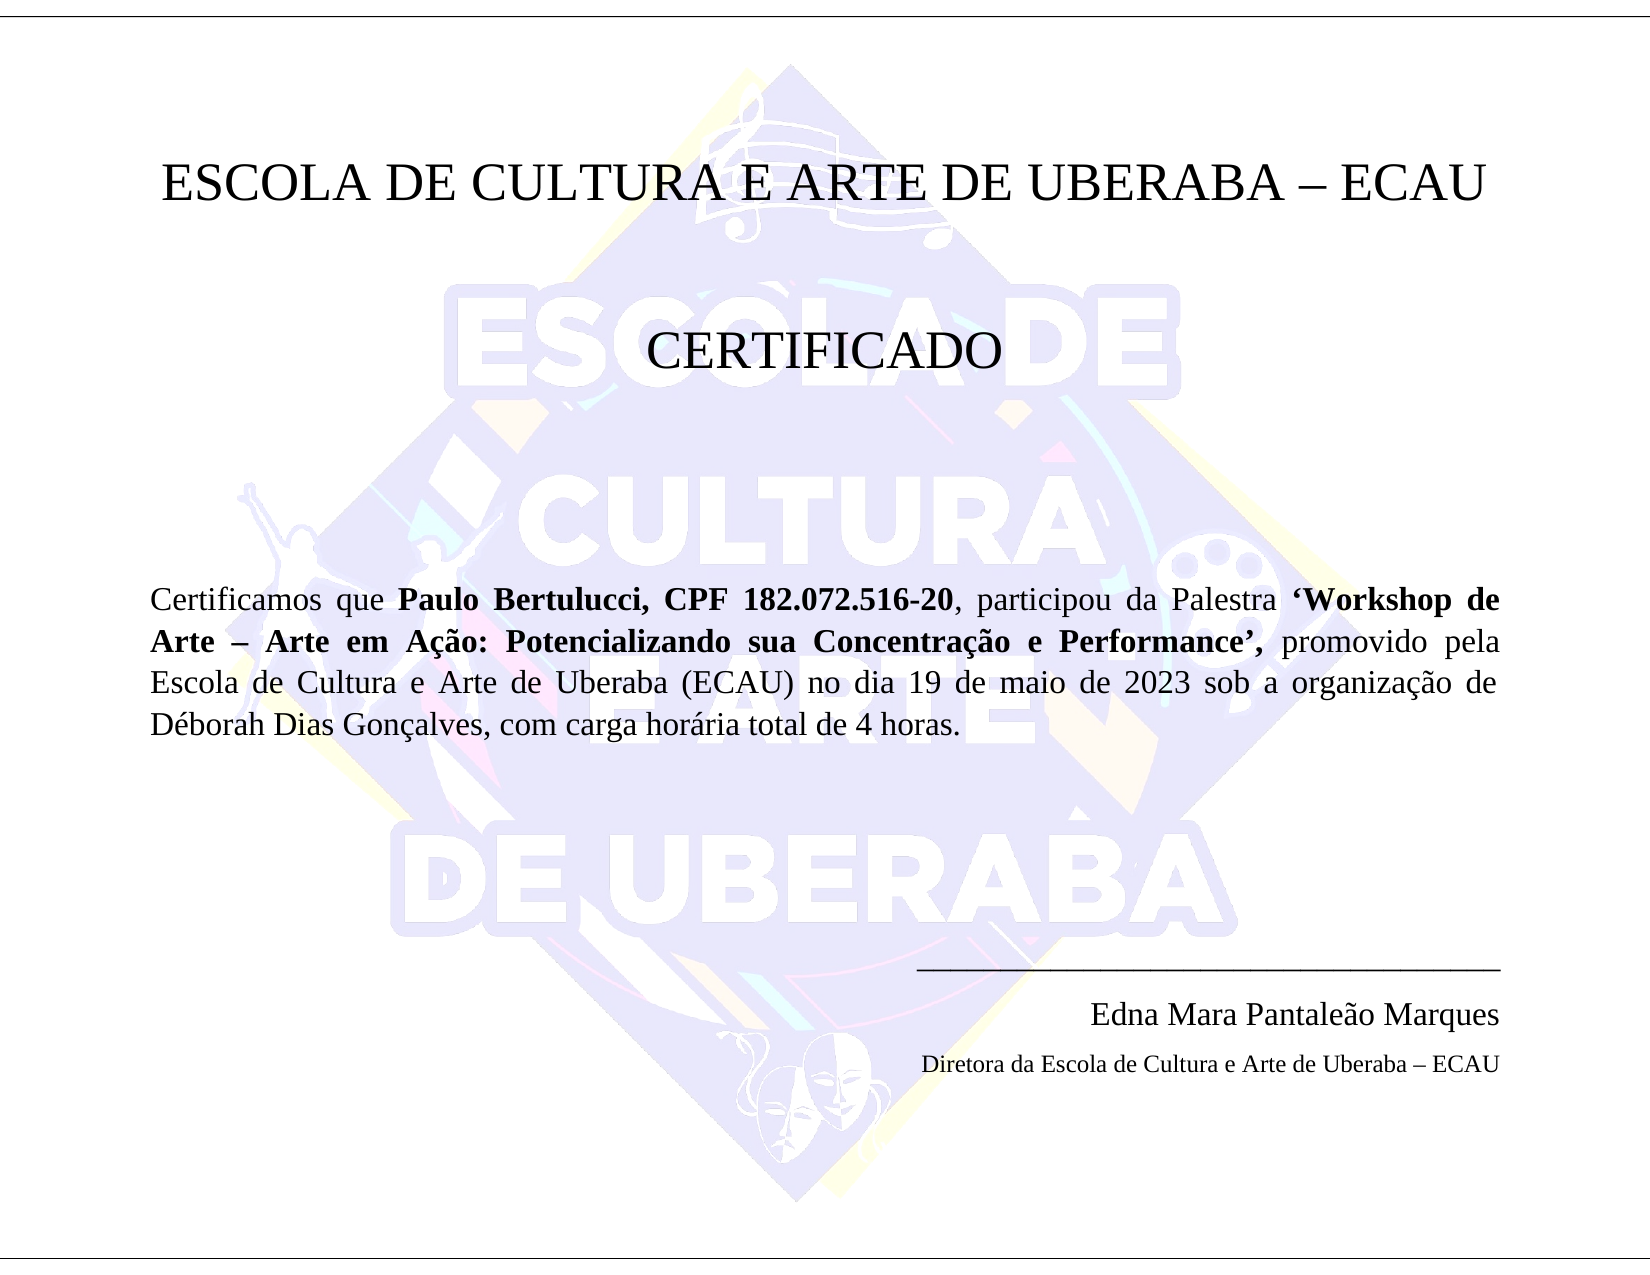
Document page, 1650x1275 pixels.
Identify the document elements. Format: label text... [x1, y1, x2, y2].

text ___________________________________ [150, 936, 1500, 974]
text Edna Mara Pantaleão Marques [150, 994, 1500, 1032]
text ESCOLA DE CULTURA E ARTE DE UBERABA – ECAU [150, 150, 1500, 212]
text Diretora da Escola de Cultura e Arte de Uberaba – ECAU [150, 1049, 1500, 1078]
text CERTIFICADO [150, 318, 1500, 380]
text Certificamos que Paulo Bertulucci, CPF 182.072.516-20, participou da Palestra ‘Workshop de Arte – Arte em Ação: Potencializando sua Concentração e Performance’, promovido pela Escola de Cultura e Arte de Uberaba (ECAU) no dia 19 de maio de 2023 sob a organização de Déborah Dias Gonçalves, com carga horária total de 4 horas. [150, 580, 1500, 742]
